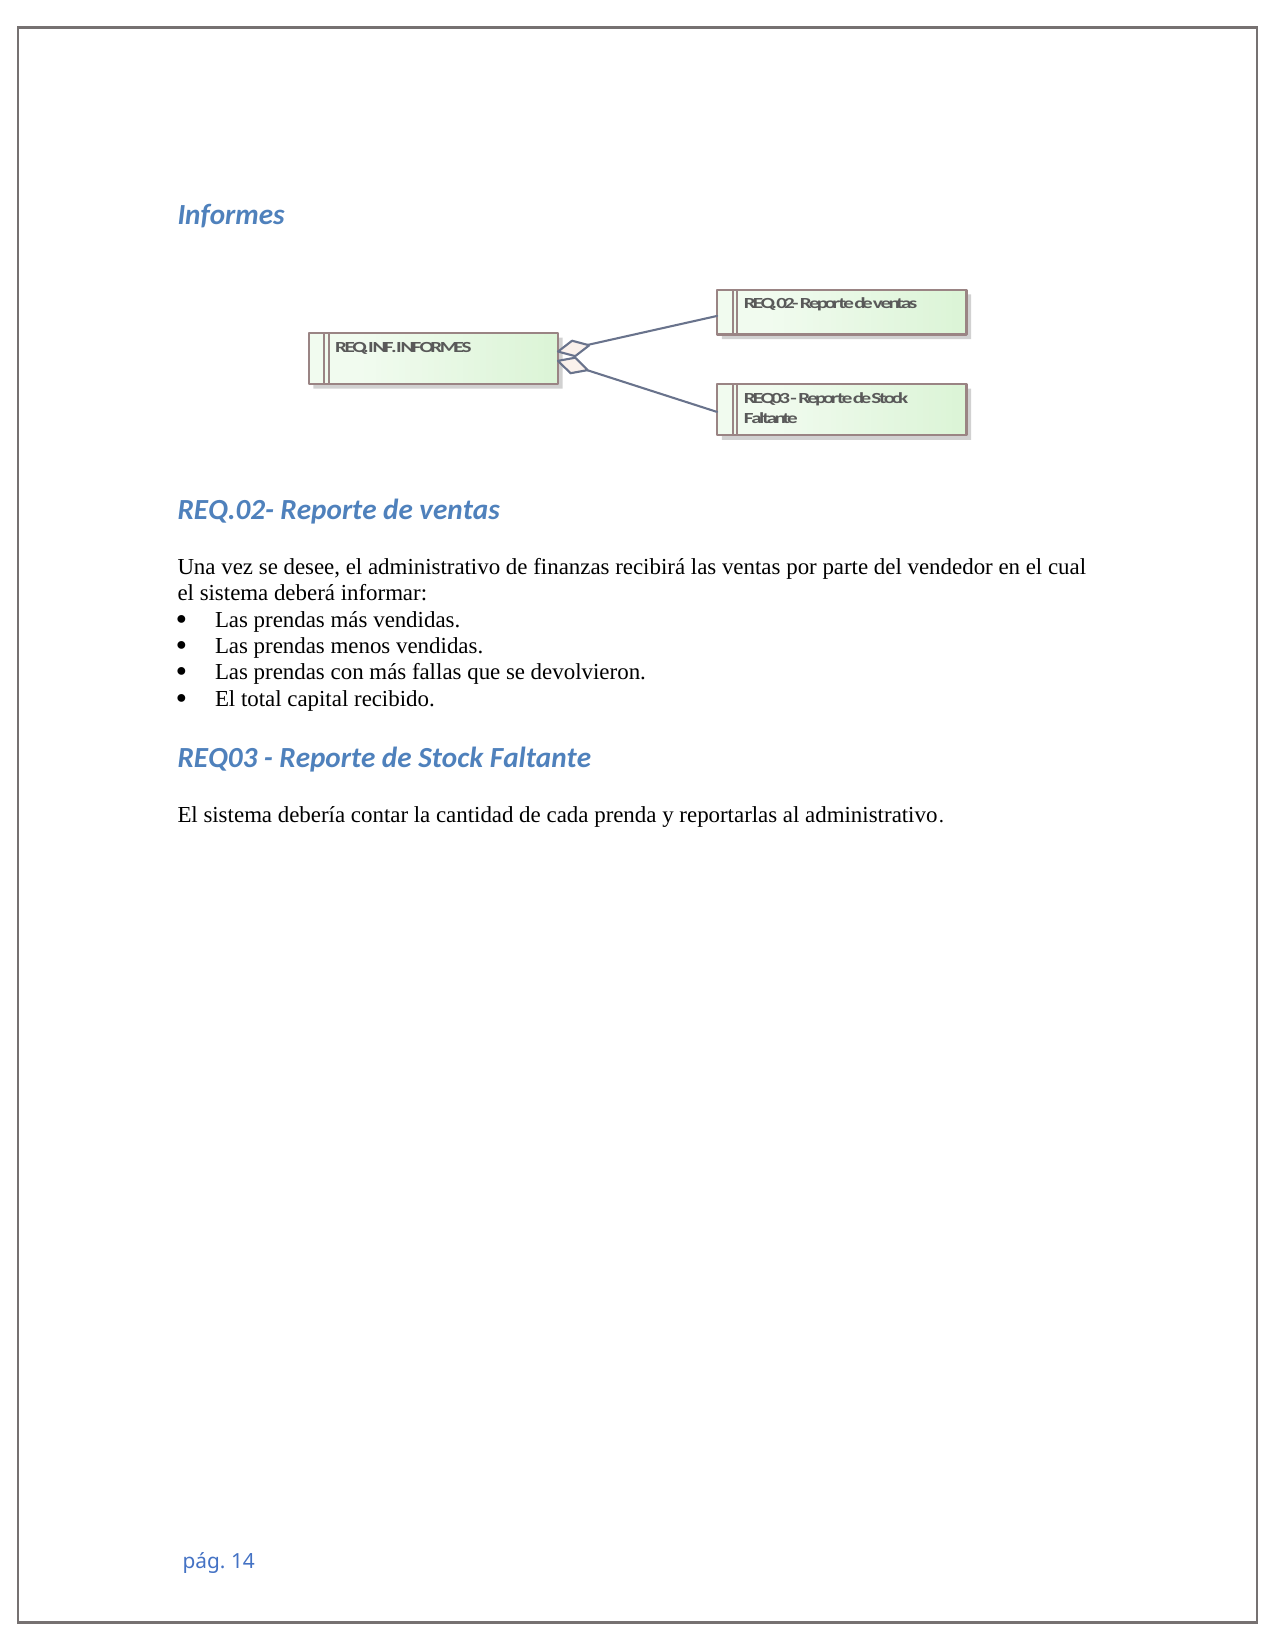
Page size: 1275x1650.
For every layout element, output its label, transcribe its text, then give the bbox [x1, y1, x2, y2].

subtitle REQ03 - Reporte de Stock Faltante [177, 739, 1098, 775]
subtitle Informes [177, 196, 1098, 231]
text Una vez se desee, el administrativo de finanzas recibirá las ventas por parte del vendedor en el cual el sistema deberá informar: [177, 553, 1098, 606]
list Las prendas más vendidas. [177, 606, 1098, 632]
list Las prendas con más fallas que se devolvieron. [177, 658, 1098, 685]
text El sistema debería contar la cantidad de cada prenda y reportarlas al administrativo. [177, 801, 1098, 828]
list Las prendas menos vendidas. [177, 632, 1098, 658]
subtitle REQ.02- Reporte de ventas [177, 491, 1098, 527]
list El total capital recibido. [177, 685, 1098, 711]
